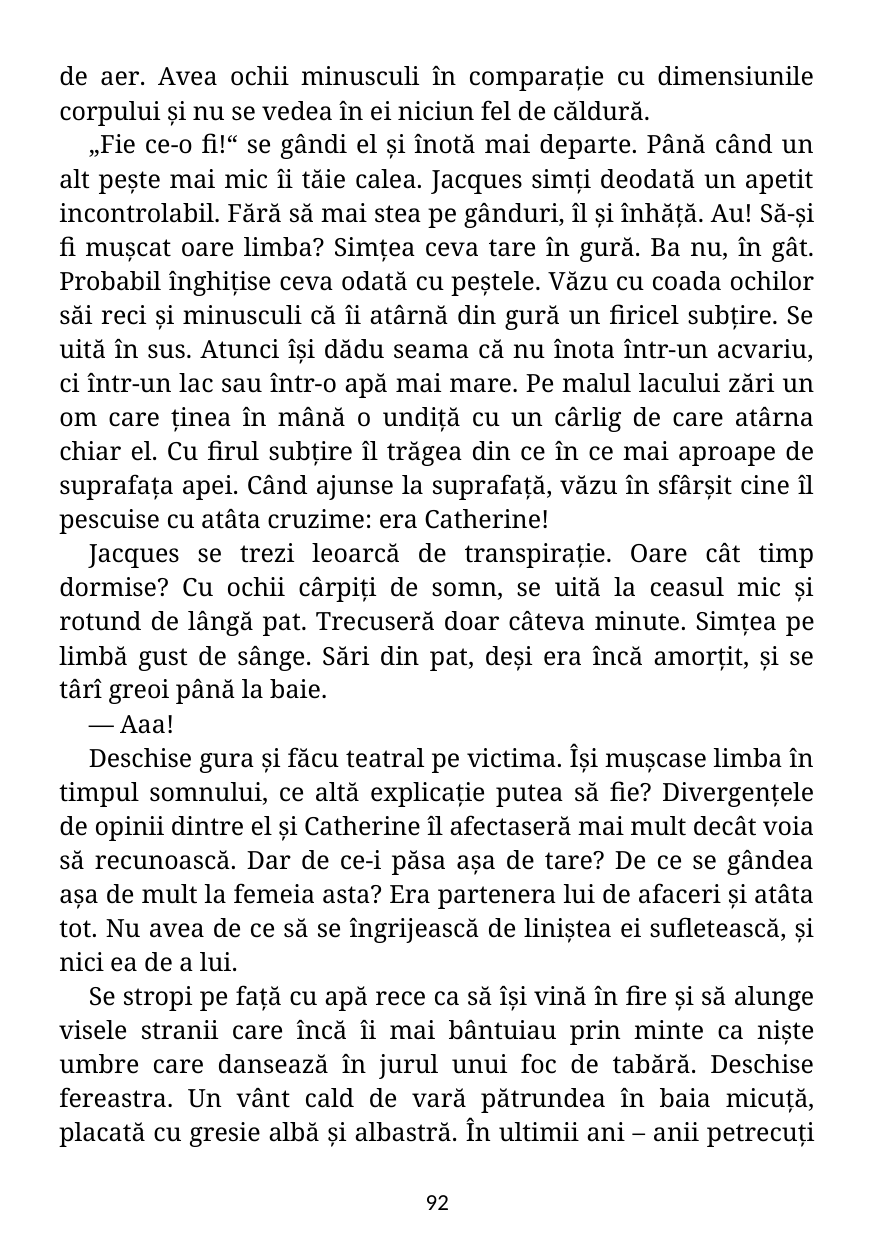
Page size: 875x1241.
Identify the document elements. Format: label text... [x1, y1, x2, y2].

text — Aaa! [59, 706, 815, 740]
text „Fie ce-o fi!“ se gândi el şi înotă mai departe. Până când un alt peşte mai mic îi tăie calea. Jacques simţi deodată un apetit incontrolabil. Fără să mai stea pe gânduri, îl şi înhăţă. Au! Să-şi fi muşcat oare limba? Simţea ceva tare în gură. Ba nu, în gât. Probabil înghiţise ceva odată cu peştele. Văzu cu coada ochilor săi reci şi minusculi că îi atârnă din gură un firicel subţire. Se uită în sus. Atunci îşi dădu seama că nu înota într-un acvariu, ci într-un lac sau într-o apă mai mare. Pe malul lacului zări un om care ţinea în mână o undiţă cu un cârlig de care atârna chiar el. Cu firul subţire îl trăgea din ce în ce mai aproape de suprafaţa apei. Când ajunse la suprafaţă, văzu în sfârşit cine îl pescuise cu atâta cruzime: era Catherine! [59, 127, 815, 536]
text Jacques se trezi leoarcă de transpiraţie. Oare cât timp dormise? Cu ochii cârpiţi de somn, se uită la ceasul mic şi rotund de lângă pat. Trecuseră doar câteva minute. Simţea pe limbă gust de sânge. Sări din pat, deşi era încă amorţit, şi se târî greoi până la baie. [59, 536, 815, 706]
text Deschise gura şi făcu teatral pe victima. Îşi muşcase limba în timpul somnului, ce altă explicaţie putea să fie? Divergenţele de opinii dintre el şi Catherine îl afectaseră mai mult decât voia să recunoască. Dar de ce-i păsa aşa de tare? De ce se gândea aşa de mult la femeia asta? Era partenera lui de afaceri şi atâta tot. Nu avea de ce să se îngrijească de liniştea ei sufletească, şi nici ea de a lui. [59, 740, 815, 979]
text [59, 979, 815, 1149]
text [59, 59, 815, 127]
